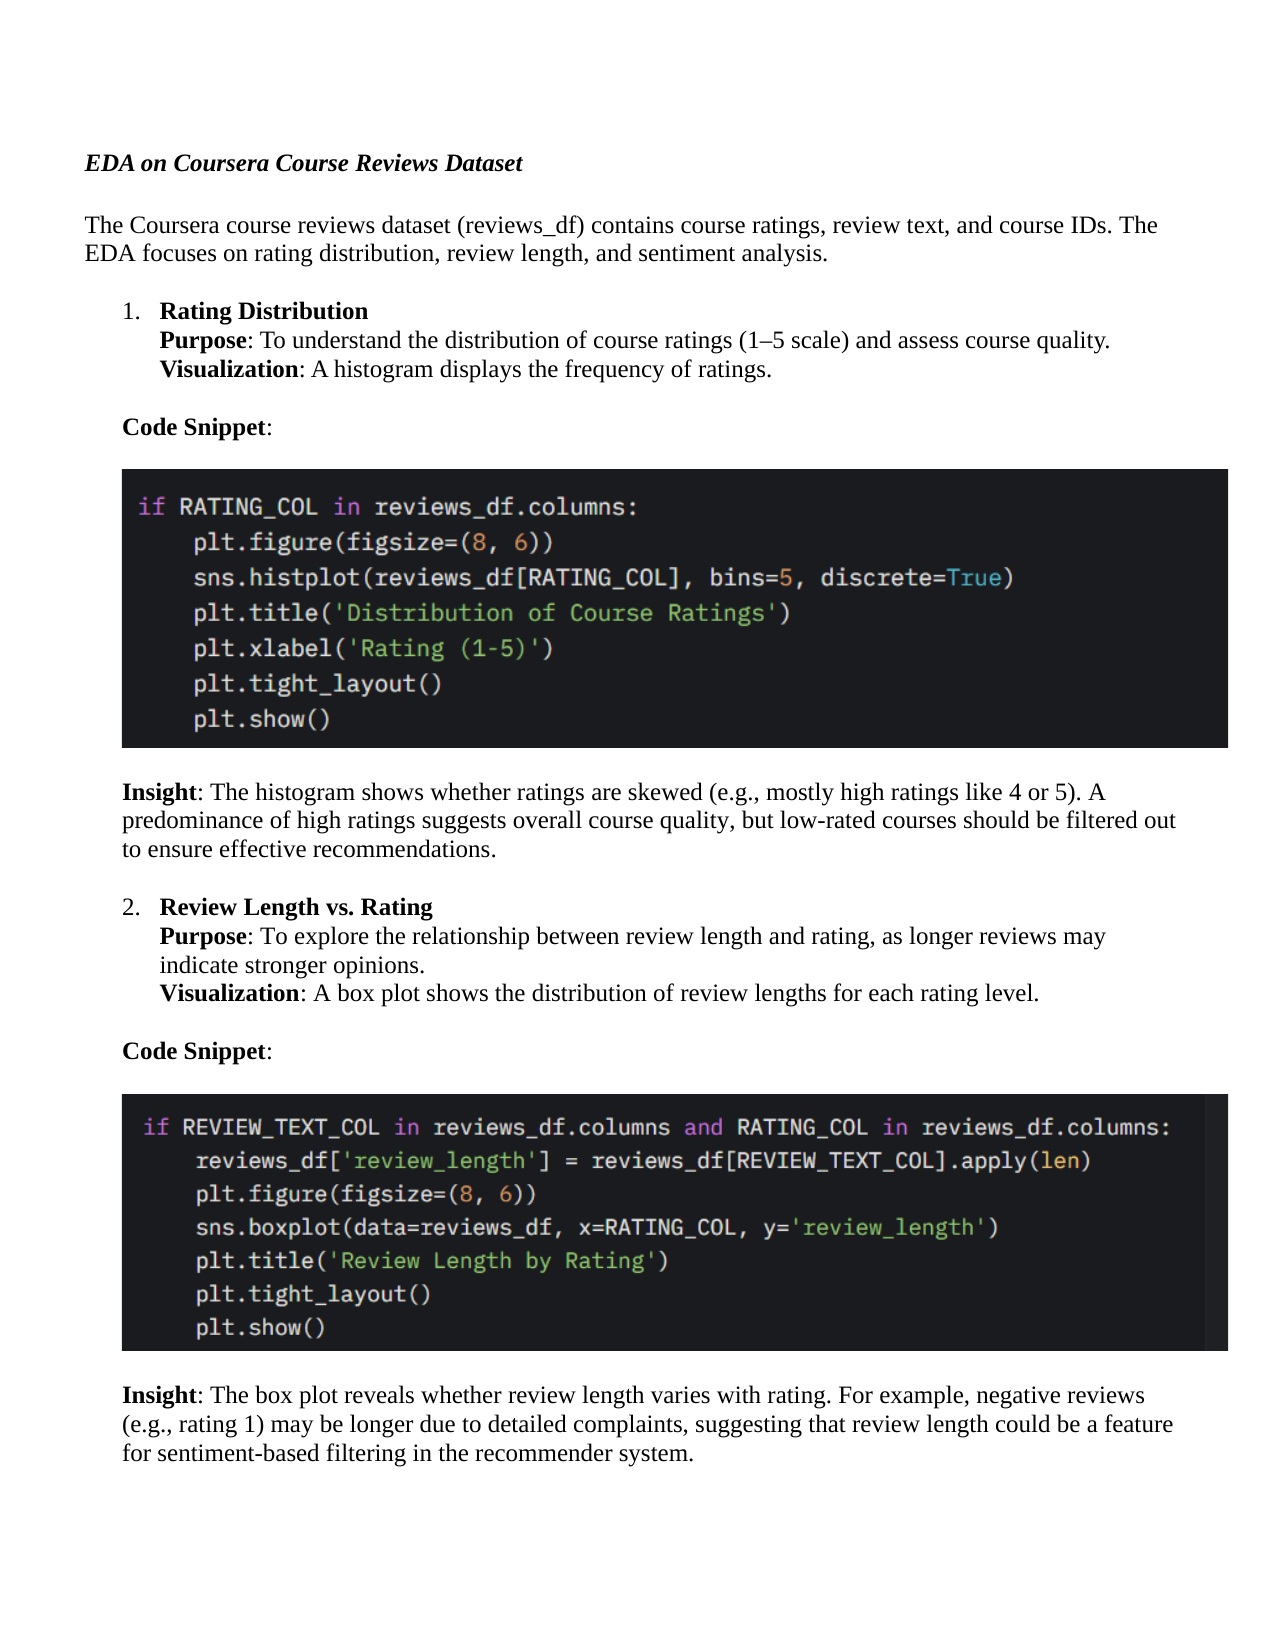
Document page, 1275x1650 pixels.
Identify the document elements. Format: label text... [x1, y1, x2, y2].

picture [121, 469, 1229, 748]
text Code Snippet: [122, 412, 1191, 441]
picture [121, 1094, 1229, 1351]
text Code Snippet: [122, 1036, 1191, 1065]
subtitle EDA on Coursera Course Reviews Dataset [84, 148, 1191, 176]
text Insight: The box plot reveals whether review length varies with rating. For example, negative reviews (e.g., rating 1) may be longer due to detailed complaints, suggesting that review length could be a feature for sentiment-based filtering in the recommender system. [122, 1380, 1191, 1466]
text The Coursera course reviews dataset (reviews_df) contains course ratings, review text, and course IDs. The EDA focuses on rating distribution, review length, and sentiment analysis. [84, 210, 1191, 267]
list Rating Distribution Purpose: To understand the distribution of course ratings (1–5 scale) and assess course quality. Visualization: A histogram displays the frequency of ratings. [122, 296, 1191, 383]
text Insight: The histogram shows whether ratings are skewed (e.g., mostly high ratings like 4 or 5). A predominance of high ratings suggests overall course quality, but low-rated courses should be filtered out to ensure effective recommendations. [122, 777, 1191, 863]
list Review Length vs. Rating Purpose: To explore the relationship between review length and rating, as longer reviews may indicate stronger opinions. Visualization: A box plot shows the distribution of review lengths for each rating level. [122, 892, 1191, 1007]
